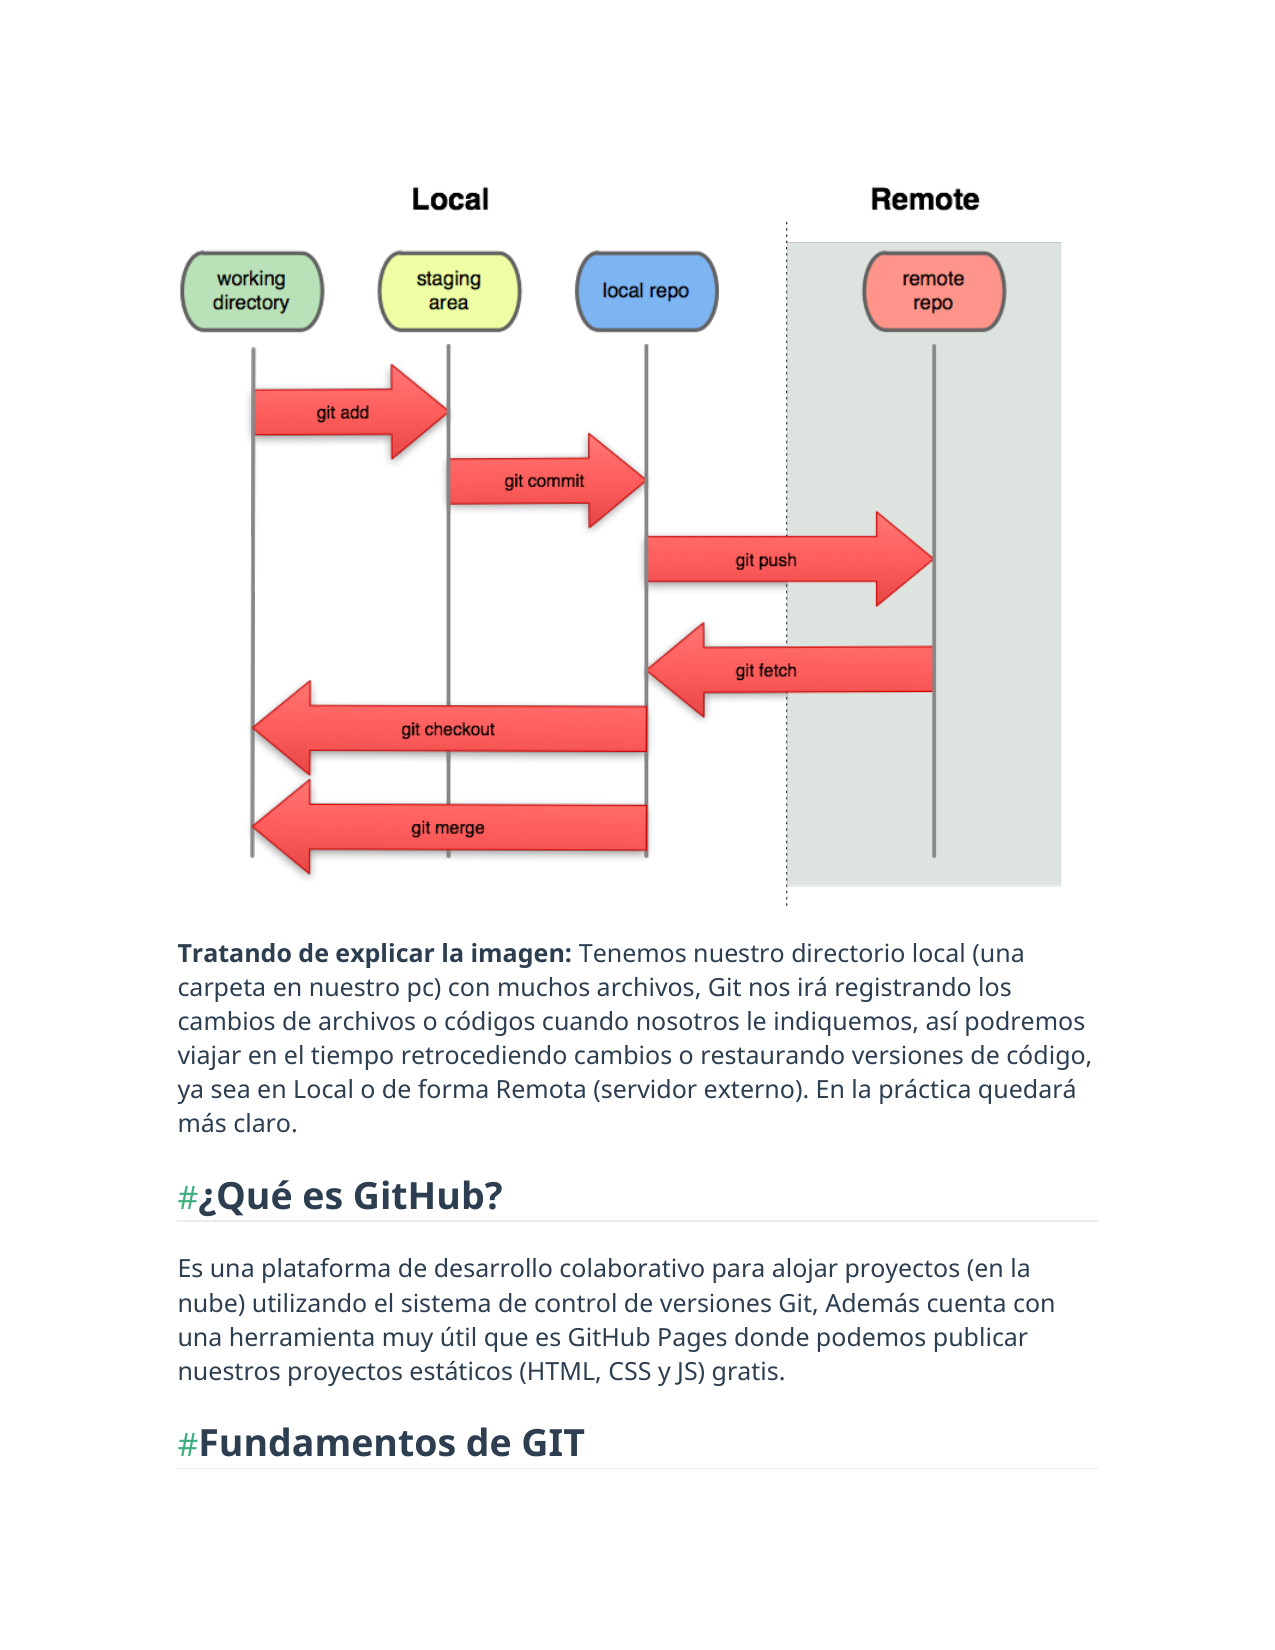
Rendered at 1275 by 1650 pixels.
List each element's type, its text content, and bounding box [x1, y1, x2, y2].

text Es una plataforma de desarrollo colaborativo para alojar proyectos (en la nube) utilizando el sistema de control de versiones Git, Además cuenta con una herramienta muy útil que es GitHub Pages donde podemos publicar nuestros proyectos estáticos (HTML, CSS y JS) gratis. [177, 1251, 1098, 1387]
picture [177, 181, 1062, 907]
text Tratando de explicar la imagen: Tenemos nuestro directorio local (una carpeta en nuestro pc) con muchos archivos, Git nos irá registrando los cambios de archivos o códigos cuando nosotros le indiquemos, así podremos viajar en el tiempo retrocediendo cambios o restaurando versiones de código, ya sea en Local o de forma Remota (servidor externo). En la práctica quedará más claro. [177, 936, 1098, 1140]
text #¿Qué es GitHub? [177, 1169, 1098, 1220]
text #Fundamentos de GIT [177, 1417, 1098, 1468]
